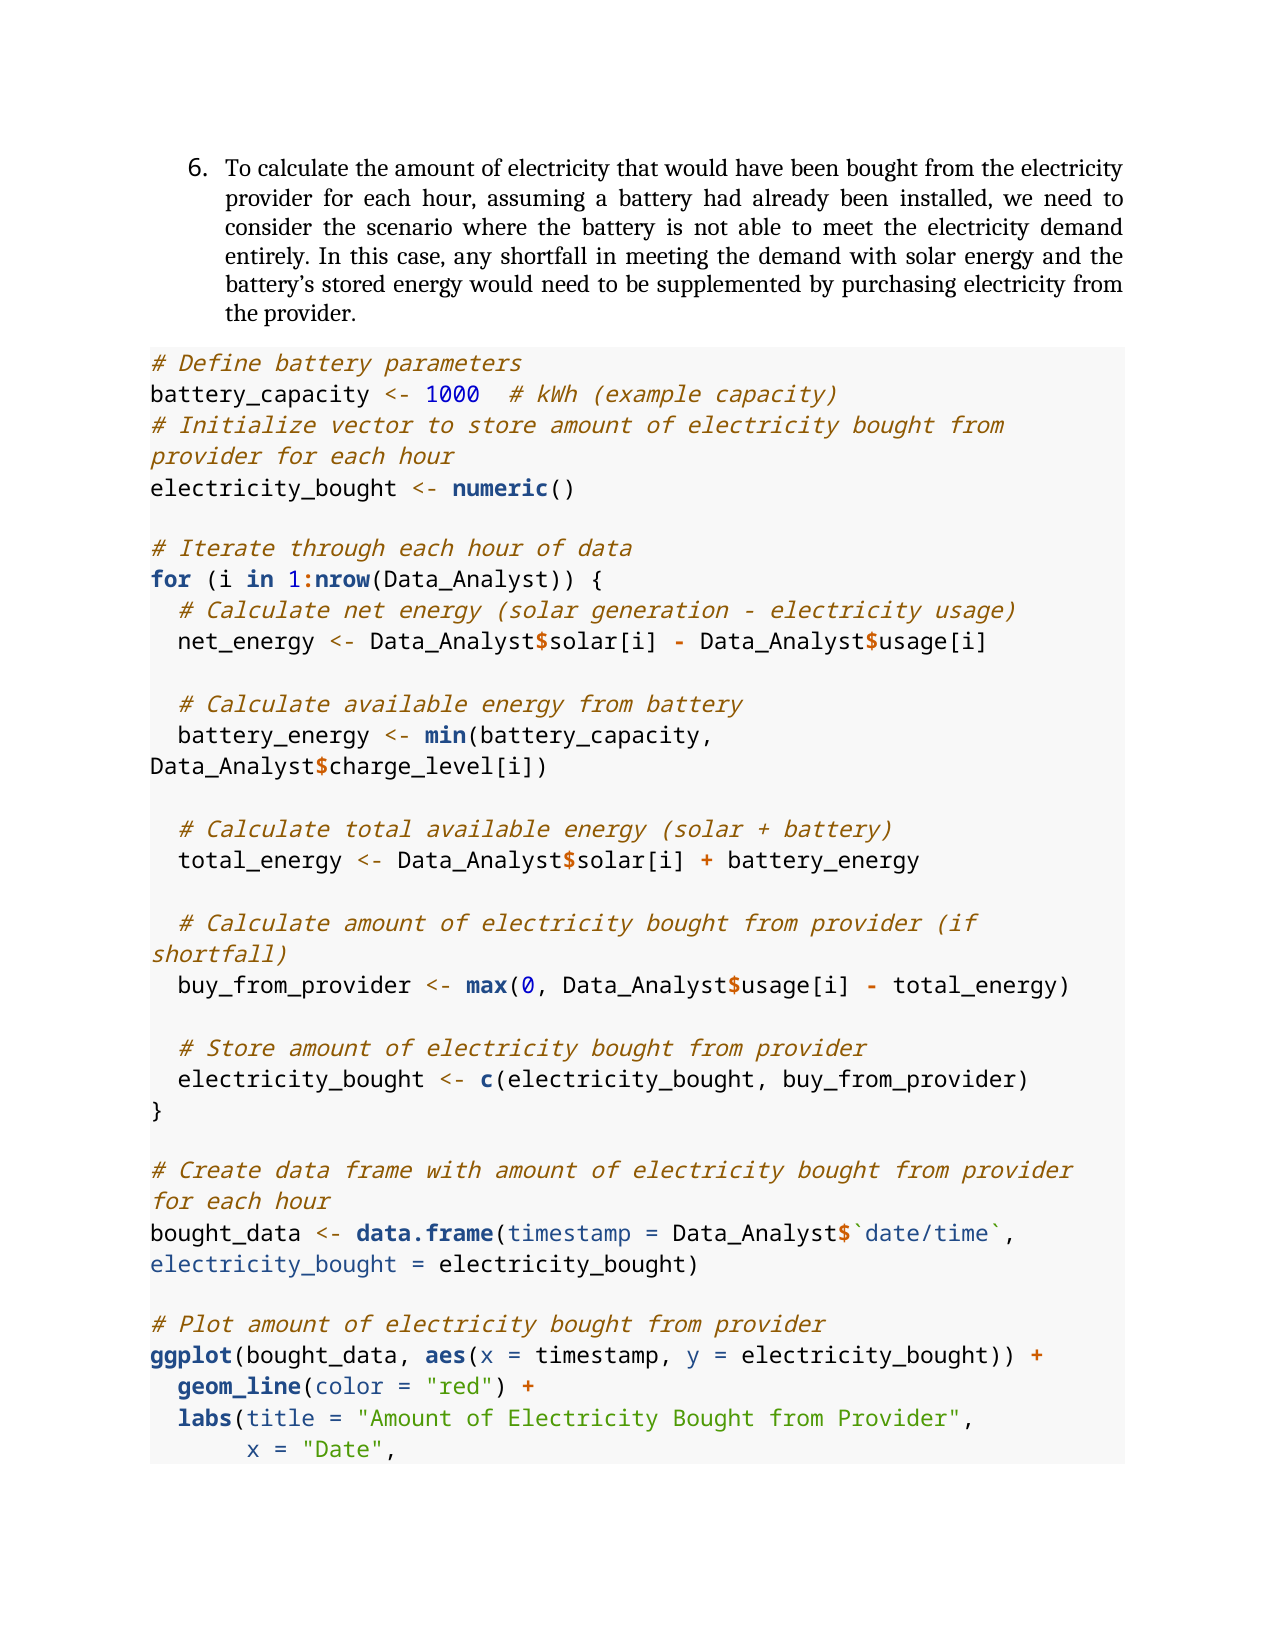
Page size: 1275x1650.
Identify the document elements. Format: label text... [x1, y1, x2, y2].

list To calculate the amount of electricity that would have been bought from the electricity provider for each hour, assuming a battery had already been installed, we need to consider the scenario where the battery is not able to meet the electricity demand entirely. In this case, any shortfall in meeting the demand with solar energy and the battery’s stored energy would need to be supplemented by purchasing electricity from the provider. [187, 150, 1125, 328]
